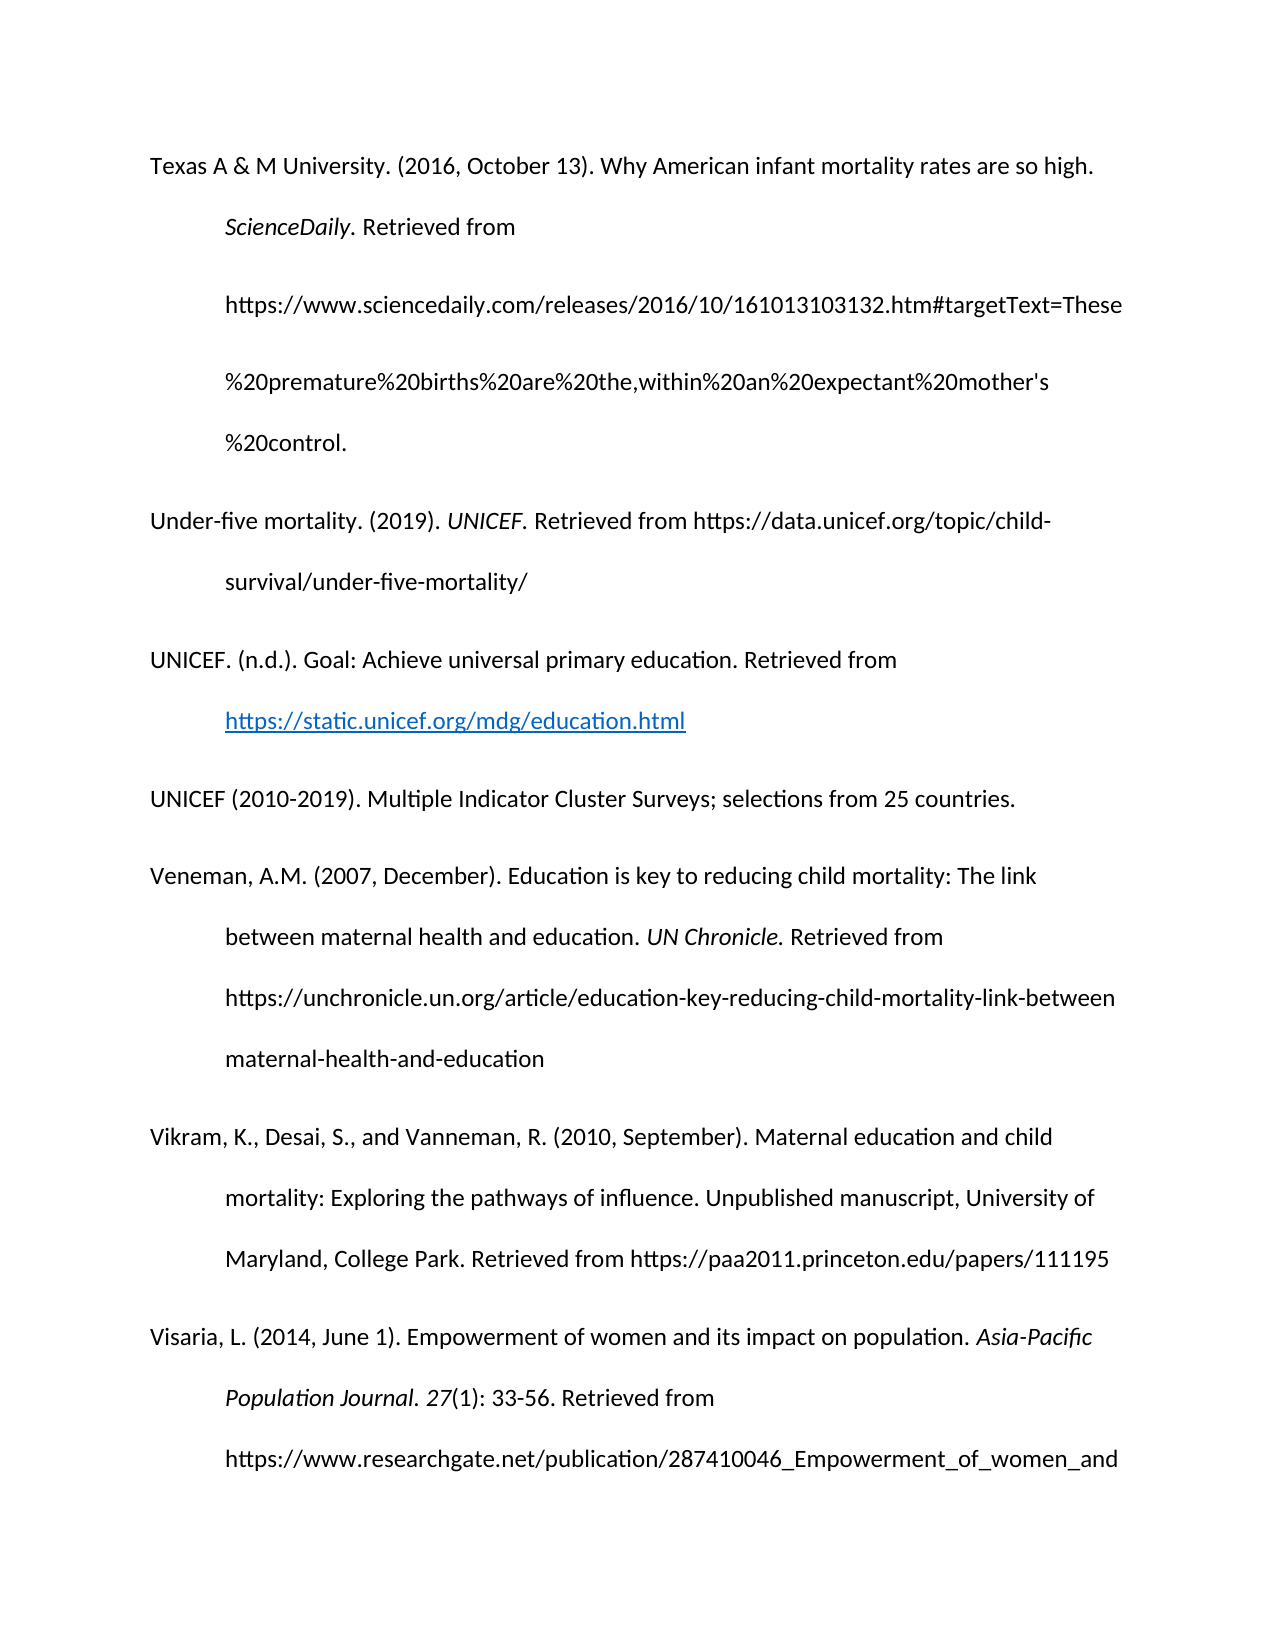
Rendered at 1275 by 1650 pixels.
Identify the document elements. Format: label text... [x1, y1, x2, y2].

text Texas A & M University. (2016, October 13). Why American infant mortality rates are so high. ScienceDaily. Retrieved from [150, 150, 1125, 242]
text Visaria, L. (2014, June 1). Empowerment of women and its impact on population. Asia-Pacific Population Journal. 27(1): 33-56. Retrieved from https://www.researchgate.net/publication/287410046_Empowerment_of_women_and [150, 1321, 1125, 1474]
text UNICEF (2010-2019). Multiple Indicator Cluster Surveys; selections from 25 countries. [150, 783, 1125, 813]
text https://www.sciencedaily.com/releases/2016/10/161013103132.htm#targetText=These [150, 289, 1125, 319]
text Under-five mortality. (2019). UNICEF. Retrieved from https://data.unicef.org/topic/child- survival/under-five-mortality/ [150, 505, 1125, 597]
text %20premature%20births%20are%20the,within%20an%20expectant%20mother's%20control. [225, 366, 1125, 458]
text Veneman, A.M. (2007, December). Education is key to reducing child mortality: The link between maternal health and education. UN Chronicle. Retrieved from https://unchronicle.un.org/article/education-key-reducing-child-mortality-link-between maternal-health-and-education [150, 860, 1125, 1074]
text UNICEF. (n.d.). Goal: Achieve universal primary education. Retrieved from https://static.unicef.org/mdg/education.html [150, 644, 1125, 736]
text Vikram, K., Desai, S., and Vanneman, R. (2010, September). Maternal education and child mortality: Exploring the pathways of influence. Unpublished manuscript, University of Maryland, College Park. Retrieved from https://paa2011.princeton.edu/papers/111195 [150, 1121, 1125, 1274]
